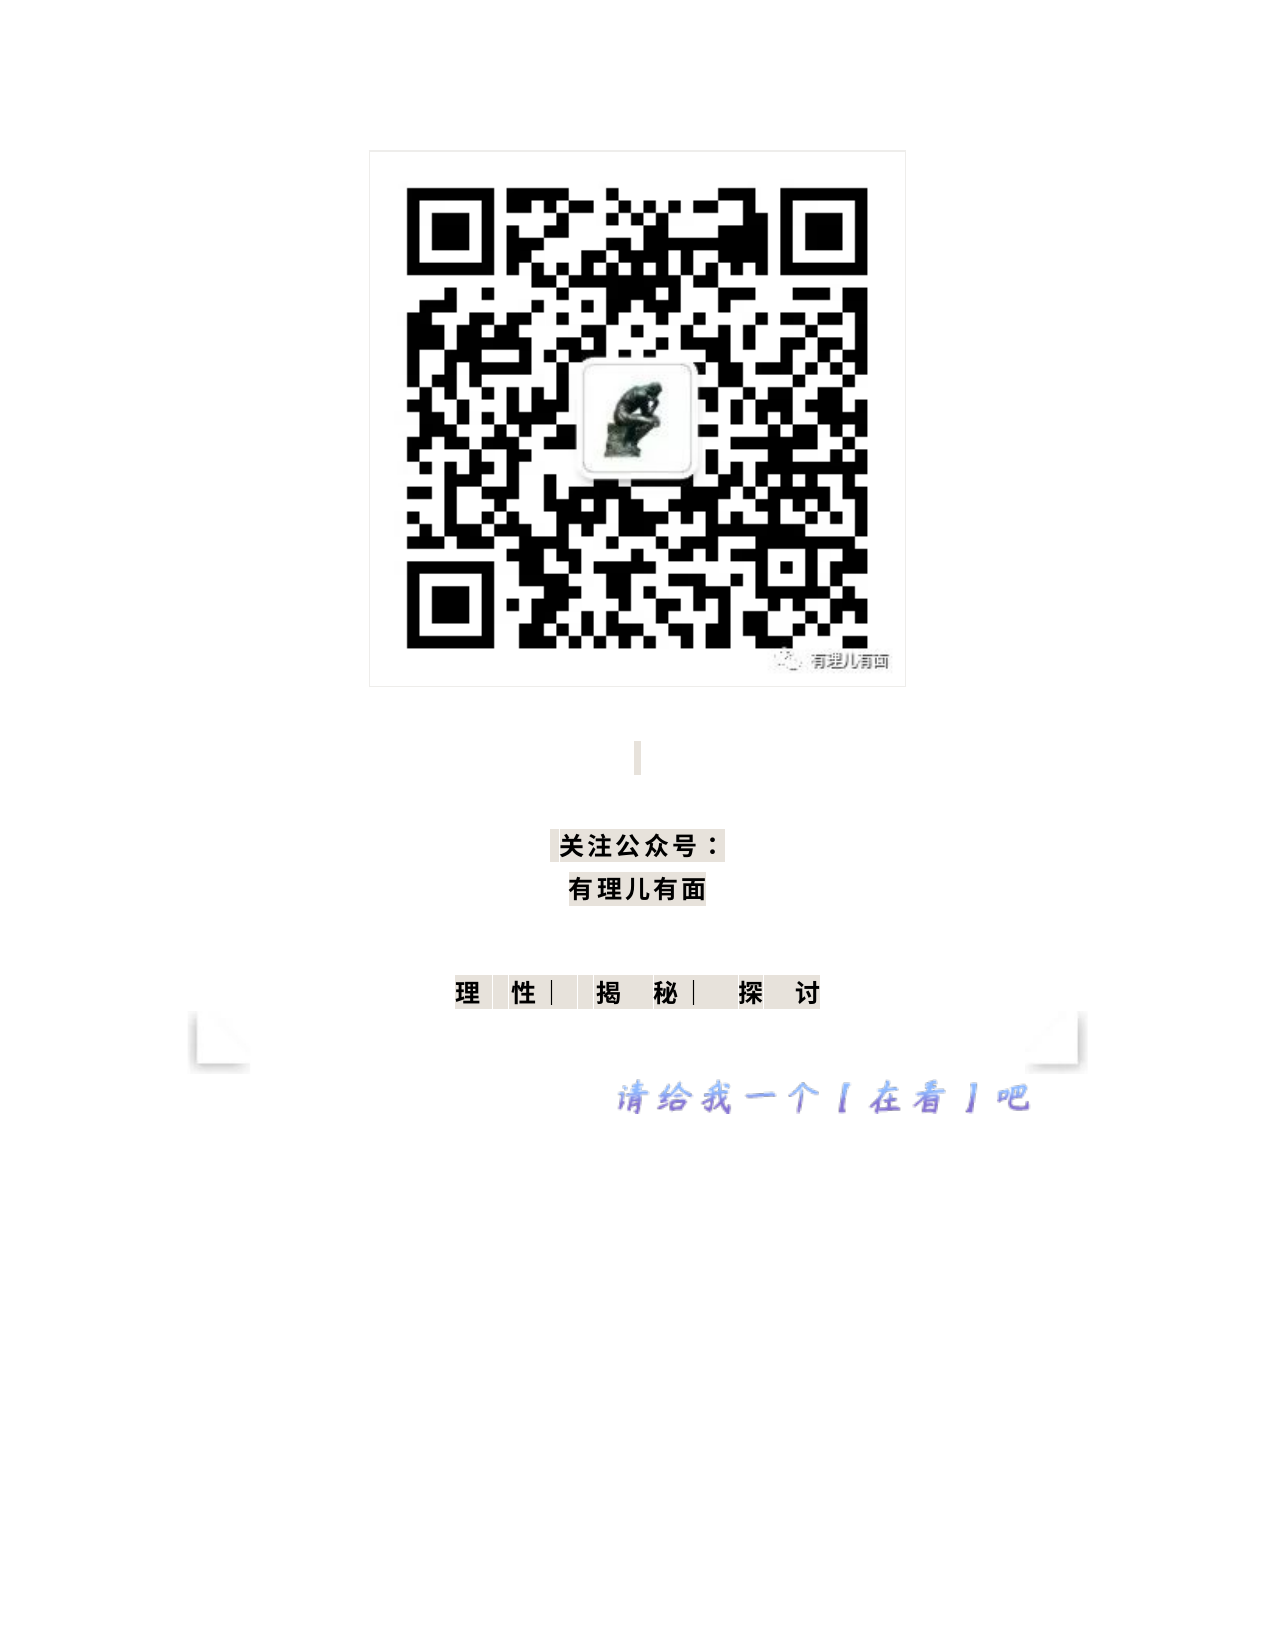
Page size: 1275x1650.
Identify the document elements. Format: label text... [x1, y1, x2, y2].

picture [1025, 1011, 1088, 1074]
text 关注公众号： [270, 819, 1005, 862]
text 理 性｜ 揭 秘｜ 探 讨 [258, 966, 1017, 1009]
picture [187, 1011, 251, 1074]
picture [370, 152, 905, 686]
text 有理儿有面 [270, 862, 1005, 906]
picture [612, 1078, 1032, 1389]
